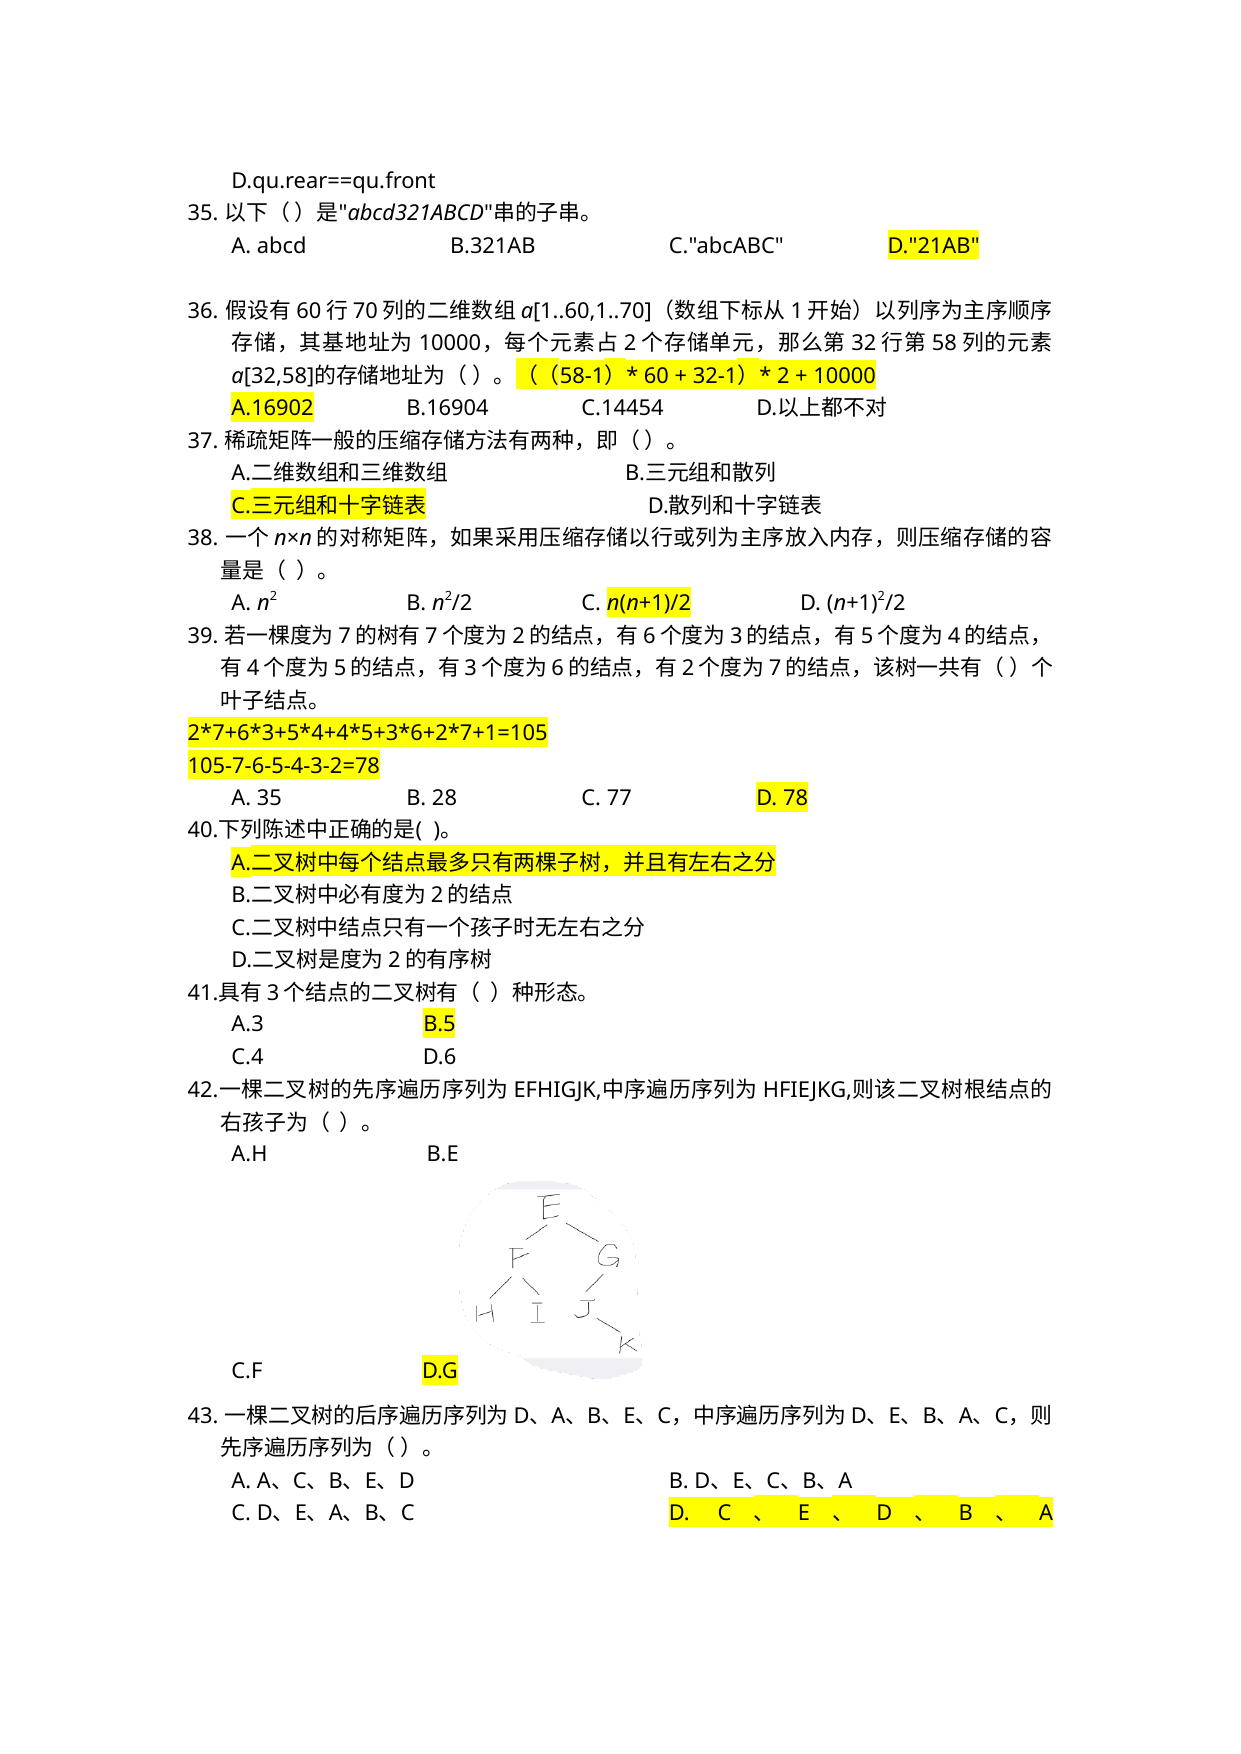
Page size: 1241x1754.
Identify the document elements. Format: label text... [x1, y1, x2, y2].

text C. D、E、A、B、C D. C、E、D、B、A [187, 1494, 1053, 1527]
text A. n2 B. n2/2 C. n(n+1)/2 D. (n+1)2/2 [187, 584, 1053, 617]
text C.F D.G [187, 1169, 1053, 1397]
text A. 35 B. 28 C. 77 D. 78 [187, 779, 1053, 812]
picture [457, 1181, 642, 1379]
text A.二维数组和三维数组 B.三元组和散列 [187, 454, 1053, 487]
text 40.下列陈述中正确的是( )。 [187, 812, 1053, 844]
text 43. 一棵二叉树的后序遍历序列为D、A、B、E、C，中序遍历序列为D、E、B、A、C，则先序遍历序列为（ ）。 [187, 1397, 1053, 1462]
text A.H B.E [187, 1137, 1053, 1169]
text A. abcd B.321AB C."abcABC" D."21AB" [187, 227, 1053, 259]
text D.qu.rear==qu.front [187, 162, 1053, 194]
text A. A、C、B、E、D B. D、E、C、B、A [187, 1462, 1053, 1494]
text D.二叉树是度为2的有序树 [187, 942, 1053, 974]
text 105-7-6-5-4-3-2=78 [187, 747, 1053, 779]
text 42.一棵二叉树的先序遍历序列为EFHIGJK,中序遍历序列为HFIEJKG,则该二叉树根结点的右孩子为（ ）。 [187, 1072, 1053, 1137]
text 35. 以下（ ）是"abcd321ABCD"串的子串。 [187, 194, 1053, 227]
text 37. 稀疏矩阵一般的压缩存储方法有两种，即（ ）。 [187, 422, 1053, 454]
text 38. 一个n×n的对称矩阵，如果采用压缩存储以行或列为主序放入内存，则压缩存储的容量是（ ）。 [187, 519, 1053, 584]
text 36. 假设有60行70列的二维数组a[1..60,1..70]（数组下标从1开始）以列序为主序顺序存储，其基地址为10000，每个元素占2个存储单元，那么第32行第58列的元素a[32,58]的存储地址为（ ）。（（58-1）* 60 + 32-1）* 2 + 10000 [187, 292, 1053, 389]
text A.3 B.5 [187, 1007, 1053, 1039]
text 2*7+6*3+5*4+4*5+3*6+2*7+1=105 [187, 714, 1053, 747]
text 41.具有3个结点的二叉树有（ ）种形态。 [187, 974, 1053, 1007]
text C.4 D.6 [187, 1039, 1053, 1072]
text 39. 若一棵度为7的树有7个度为2的结点，有6个度为3的结点，有5个度为4的结点，有4个度为5的结点，有3个度为6的结点，有2个度为7的结点，该树一共有（ ）个叶子结点。 [187, 617, 1053, 714]
text C.三元组和十字链表 D.散列和十字链表 [187, 487, 1053, 519]
text A.二叉树中每个结点最多只有两棵子树，并且有左右之分 [231, 844, 1053, 877]
text C.二叉树中结点只有一个孩子时无左右之分 [187, 909, 1053, 942]
text A.16902 B.16904 C.14454 D.以上都不对 [187, 389, 1053, 422]
text B.二叉树中必有度为2的结点 [187, 877, 1053, 909]
